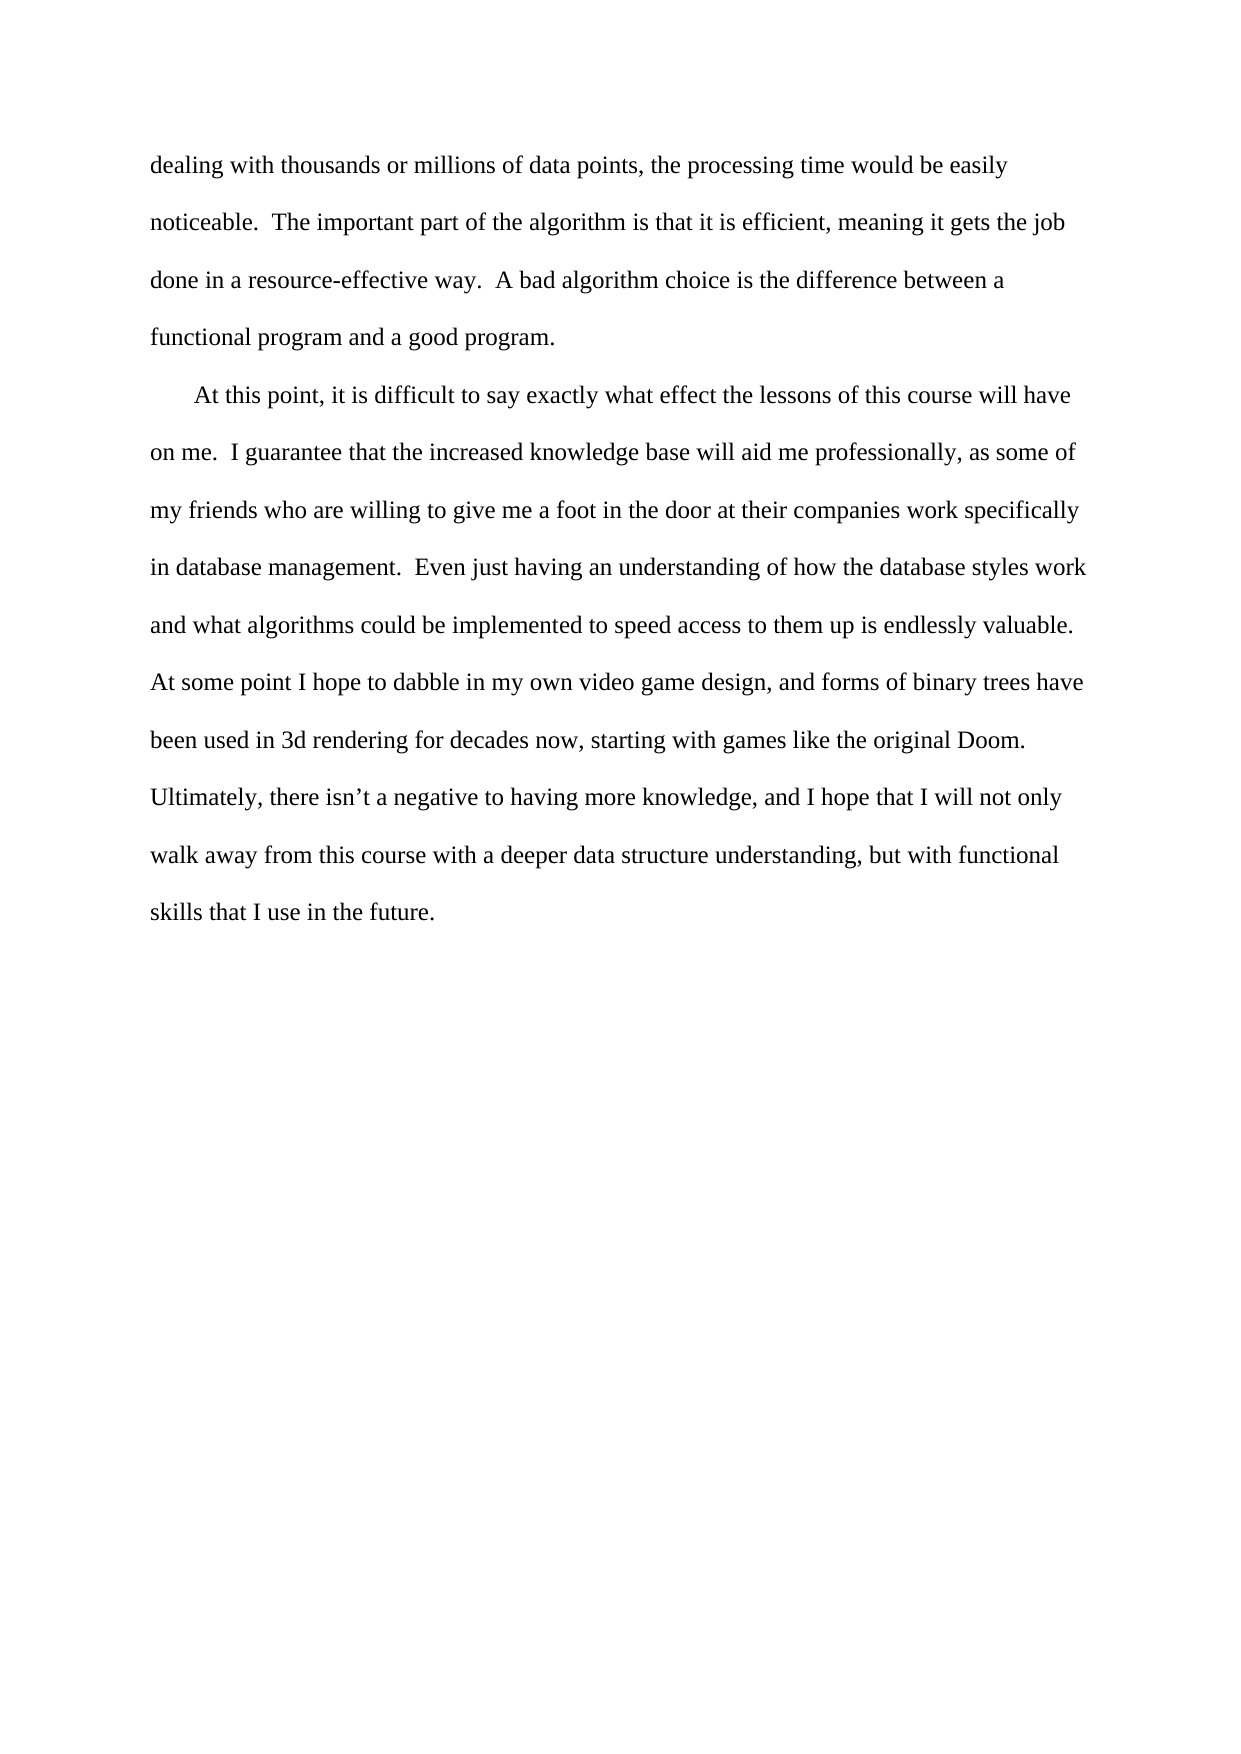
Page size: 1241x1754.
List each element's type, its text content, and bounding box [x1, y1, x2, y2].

text At this point, it is difficult to say exactly what effect the lessons of this course will have on me. I guarantee that the increased knowledge base will aid me professionally, as some of my friends who are willing to give me a foot in the door at their companies work specifically in database management. Even just having an understanding of how the database styles work and what algorithms could be implemented to speed access to them up is endlessly valuable. At some point I hope to dabble in my own video game design, and forms of binary trees have been used in 3d rendering for decades now, starting with games like the original Doom. Ultimately, there isn’t a negative to having more knowledge, and I hope that I will not only walk away from this course with a deeper data structure understanding, but with functional skills that I use in the future. [150, 380, 1090, 926]
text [150, 150, 1090, 351]
